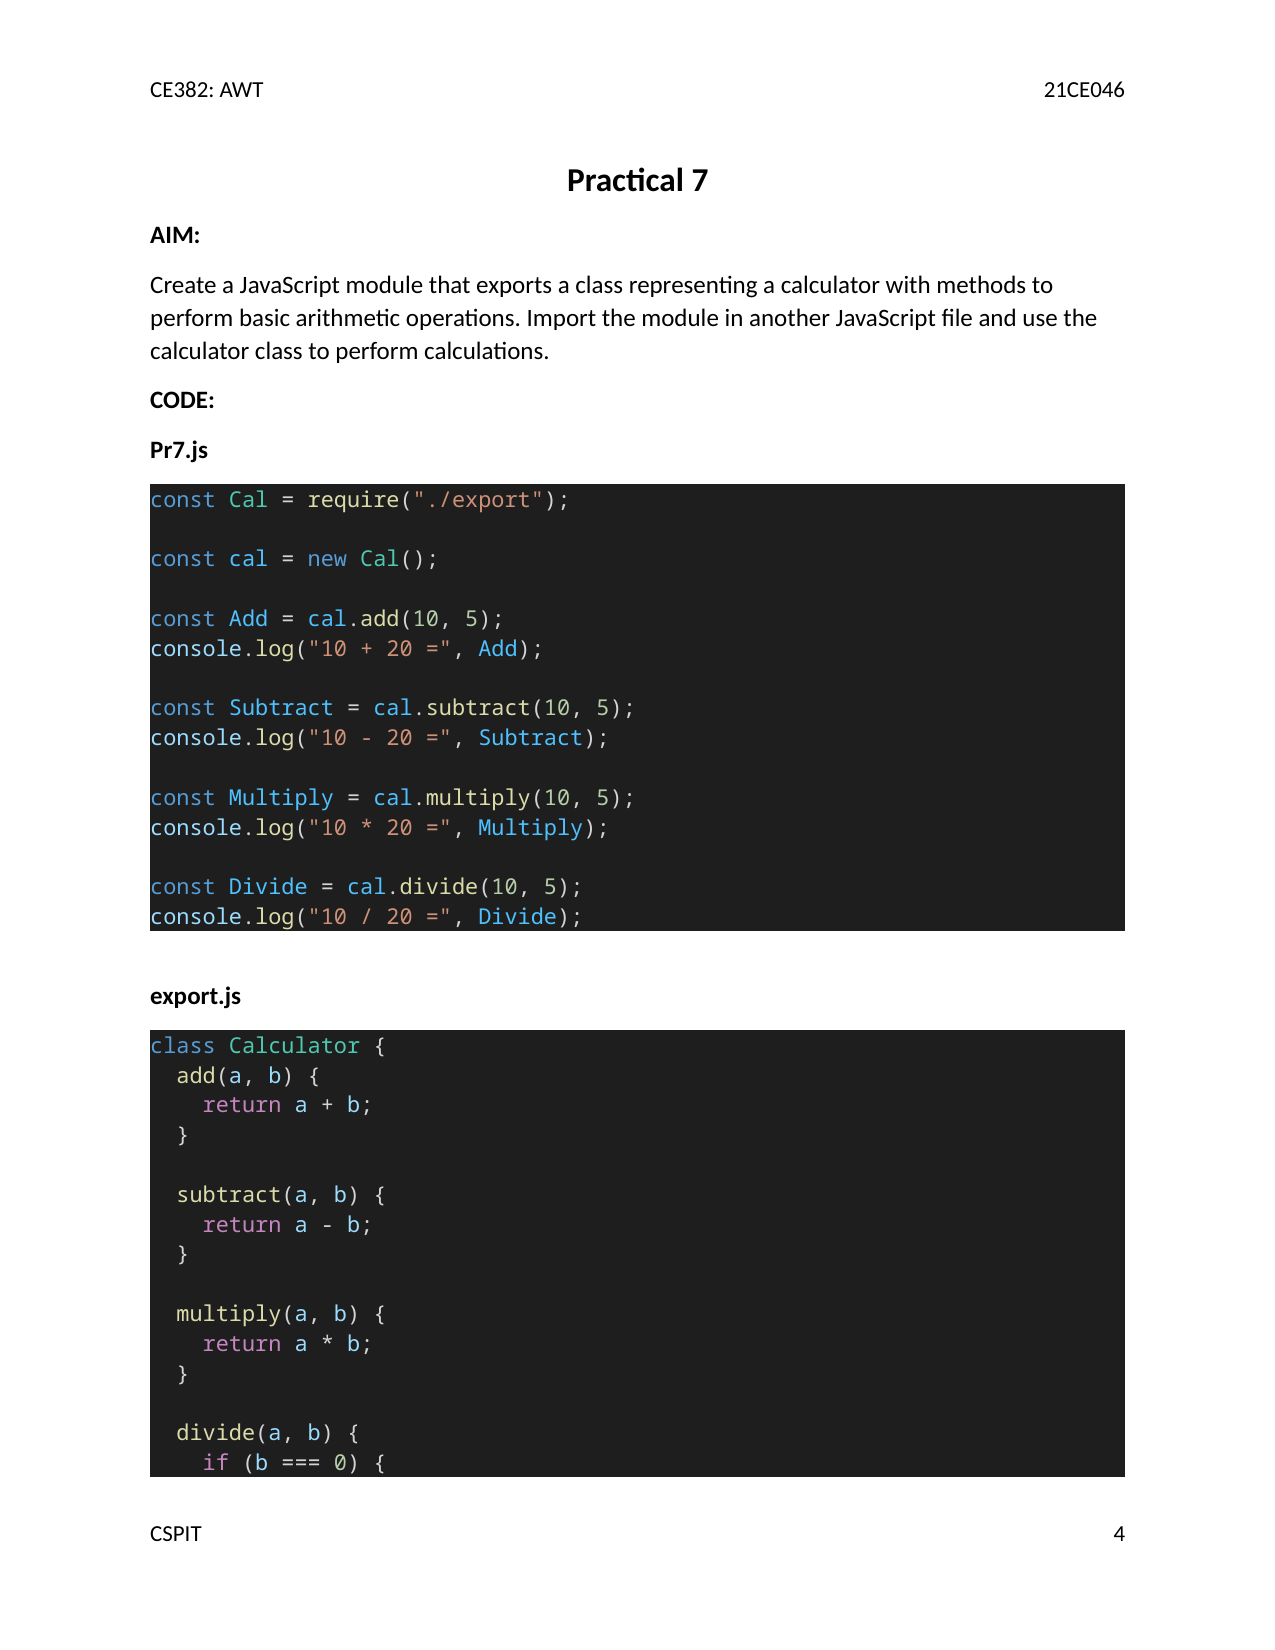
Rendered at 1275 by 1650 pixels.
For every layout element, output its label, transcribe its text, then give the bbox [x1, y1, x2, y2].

text add(a, b) { [150, 1060, 1125, 1089]
text class Calculator { [150, 1030, 1125, 1060]
text const Divide = cal.divide(10, 5); [150, 871, 1125, 901]
text Pr7.js [150, 434, 1125, 465]
text AIM: [150, 220, 1125, 250]
text console.log("10 * 20 =", Multiply); [150, 812, 1125, 841]
text console.log("10 / 20 =", Divide); [150, 901, 1125, 931]
text console.log("10 - 20 =", Subtract); [150, 722, 1125, 752]
text const Add = cal.add(10, 5); [150, 603, 1125, 633]
text return a - b; [150, 1209, 1125, 1238]
text const Cal = require("./export"); [150, 484, 1125, 514]
text console.log("10 + 20 =", Add); [150, 633, 1125, 663]
text multiply(a, b) { [150, 1298, 1125, 1328]
text const Subtract = cal.subtract(10, 5); [150, 692, 1125, 722]
text export.js [150, 980, 1125, 1011]
text return a * b; [150, 1328, 1125, 1358]
text const cal = new Cal(); [150, 543, 1125, 573]
text Create a JavaScript module that exports a class representing a calculator with methods to perform basic arithmetic operations. Import the module in another JavaScript file and use the calculator class to perform calculations. [150, 269, 1125, 366]
text const Multiply = cal.multiply(10, 5); [150, 782, 1125, 812]
text divide(a, b) { [150, 1417, 1125, 1447]
text subtract(a, b) { [150, 1179, 1125, 1209]
text CODE: [150, 385, 1125, 415]
text return a + b; [150, 1089, 1125, 1119]
text } [150, 1358, 1125, 1387]
text } [150, 1119, 1125, 1149]
text if (b === 0) { [150, 1447, 1125, 1477]
text } [150, 1238, 1125, 1268]
text Practical 7 [150, 159, 1125, 200]
